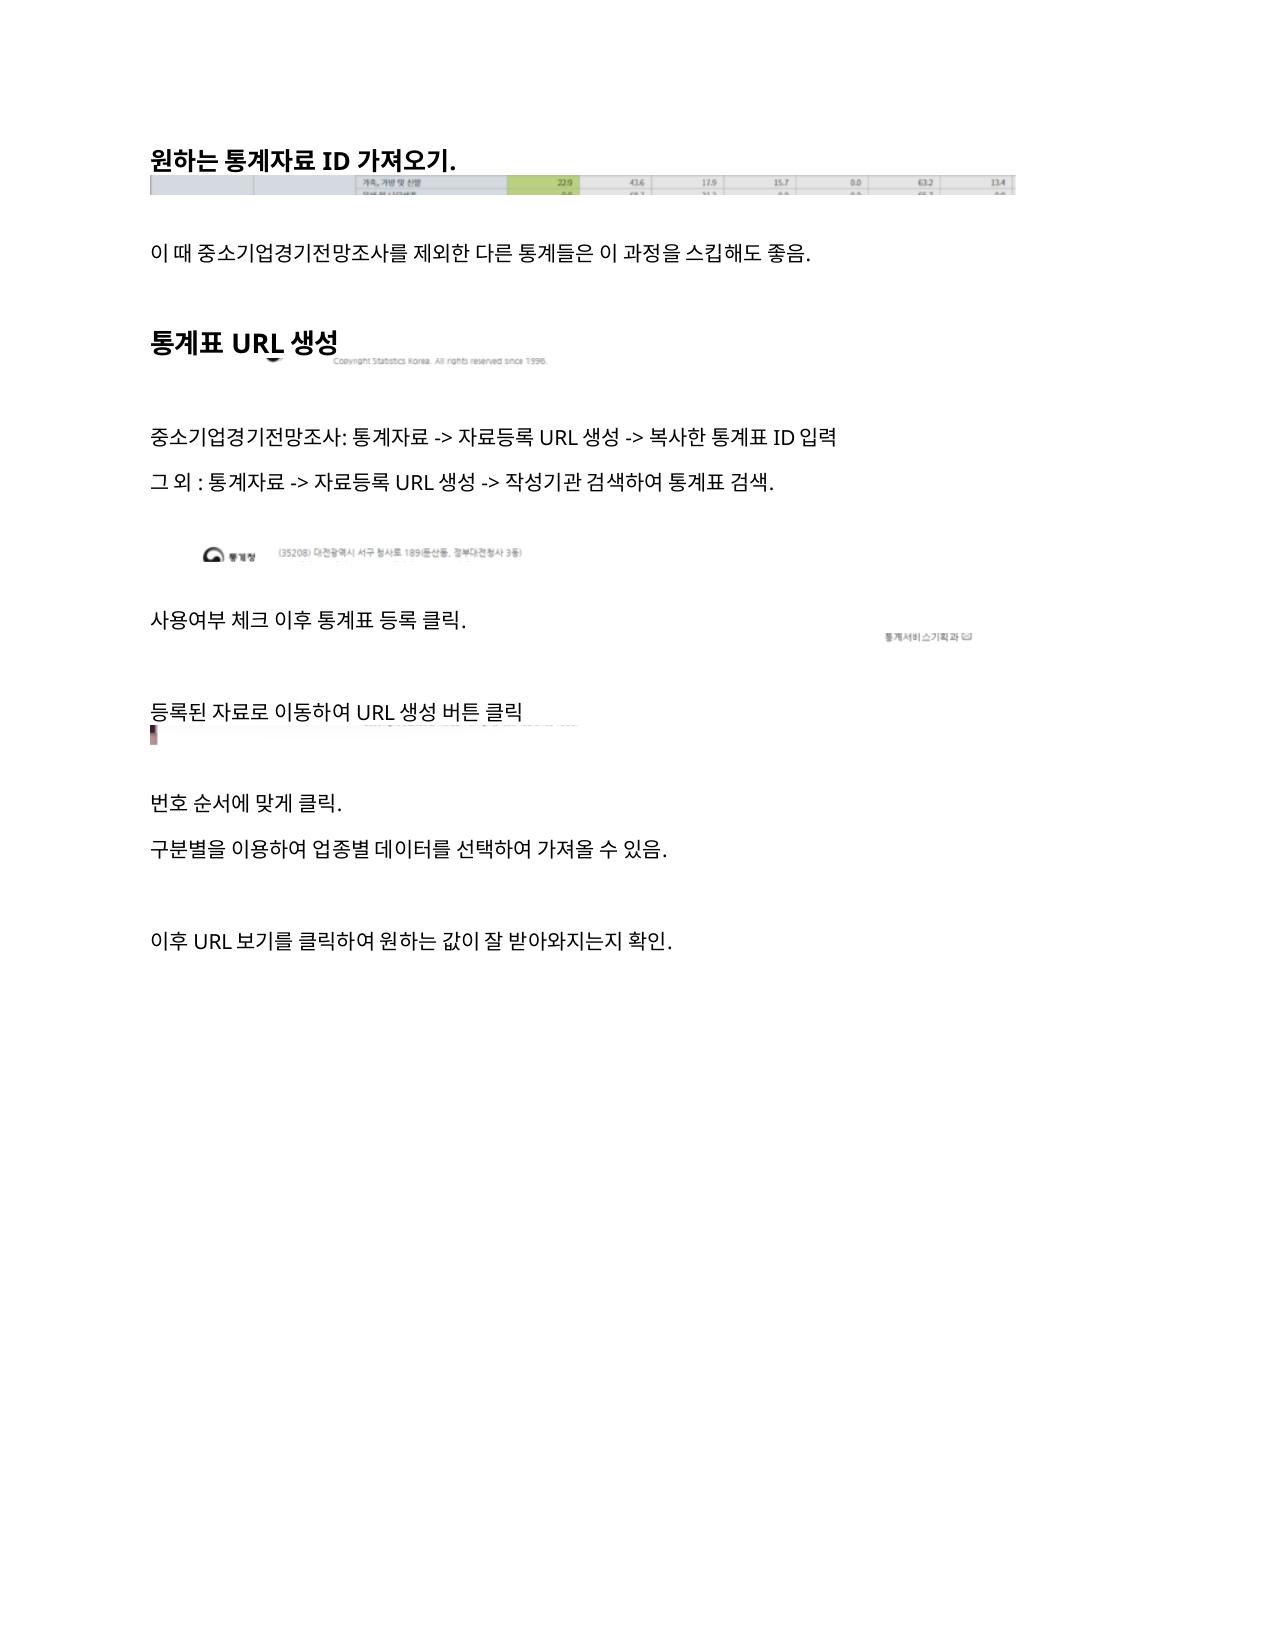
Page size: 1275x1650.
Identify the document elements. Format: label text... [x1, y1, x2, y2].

text 이후 URL보기를 클릭하여 원하는 값이 잘 받아와지는지 확인. [150, 929, 1125, 954]
text 구분별을 이용하여 업종별 데이터를 선택하여 가져올 수 있음. [150, 837, 1125, 862]
text 중소기업경기전망조사: 통계자료 -> 자료등록URL생성 -> 복사한 통계표ID입력 [150, 425, 1125, 450]
text 그 외 : 통계자료 -> 자료등록URL생성 -> 작성기관 검색하여 통계표 검색. [150, 471, 1125, 496]
text 이 때 중소기업경기전망조사를 제외한 다른 통계들은 이 과정을 스킵해도 좋음. [150, 242, 1125, 267]
text 원하는 통계자료 ID 가져오기. [150, 150, 1125, 175]
text 사용여부 체크 이후 통계표 등록 클릭. [150, 608, 1125, 633]
text 등록된 자료로 이동하여 URL생성 버튼 클릭 [150, 700, 1125, 725]
text 통계표 URL생성 [150, 333, 1125, 358]
text 번호 순서에 맞게 클릭. [150, 792, 1125, 817]
